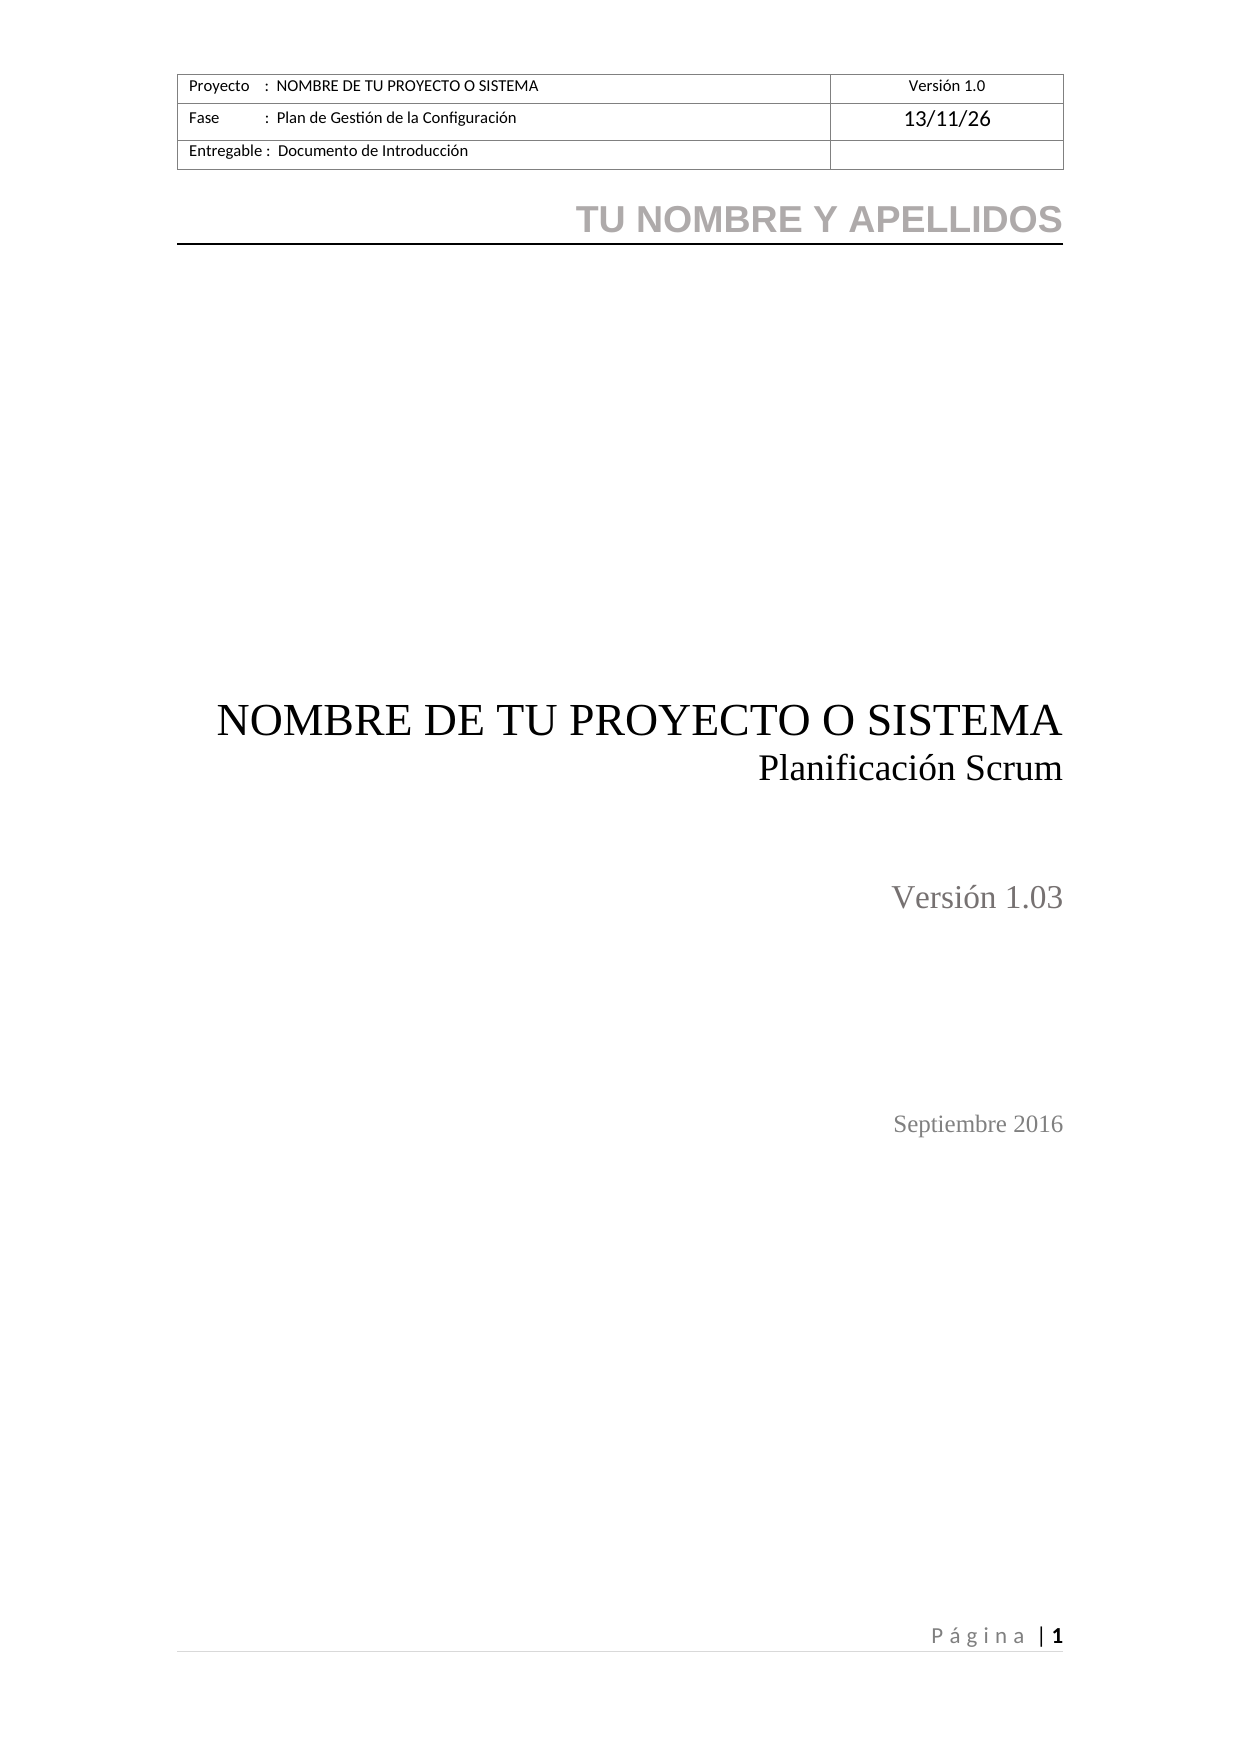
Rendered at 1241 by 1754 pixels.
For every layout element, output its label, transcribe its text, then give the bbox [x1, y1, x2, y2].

text Planificación Scrum [177, 745, 1063, 788]
text Versión 1.03 [177, 878, 1063, 916]
text Septiembre 2016 [177, 1109, 1063, 1138]
text NOMBRE DE TU PROYECTO O SISTEMA [177, 692, 1063, 745]
text TU NOMBRE Y APELLIDOS [177, 198, 1063, 243]
